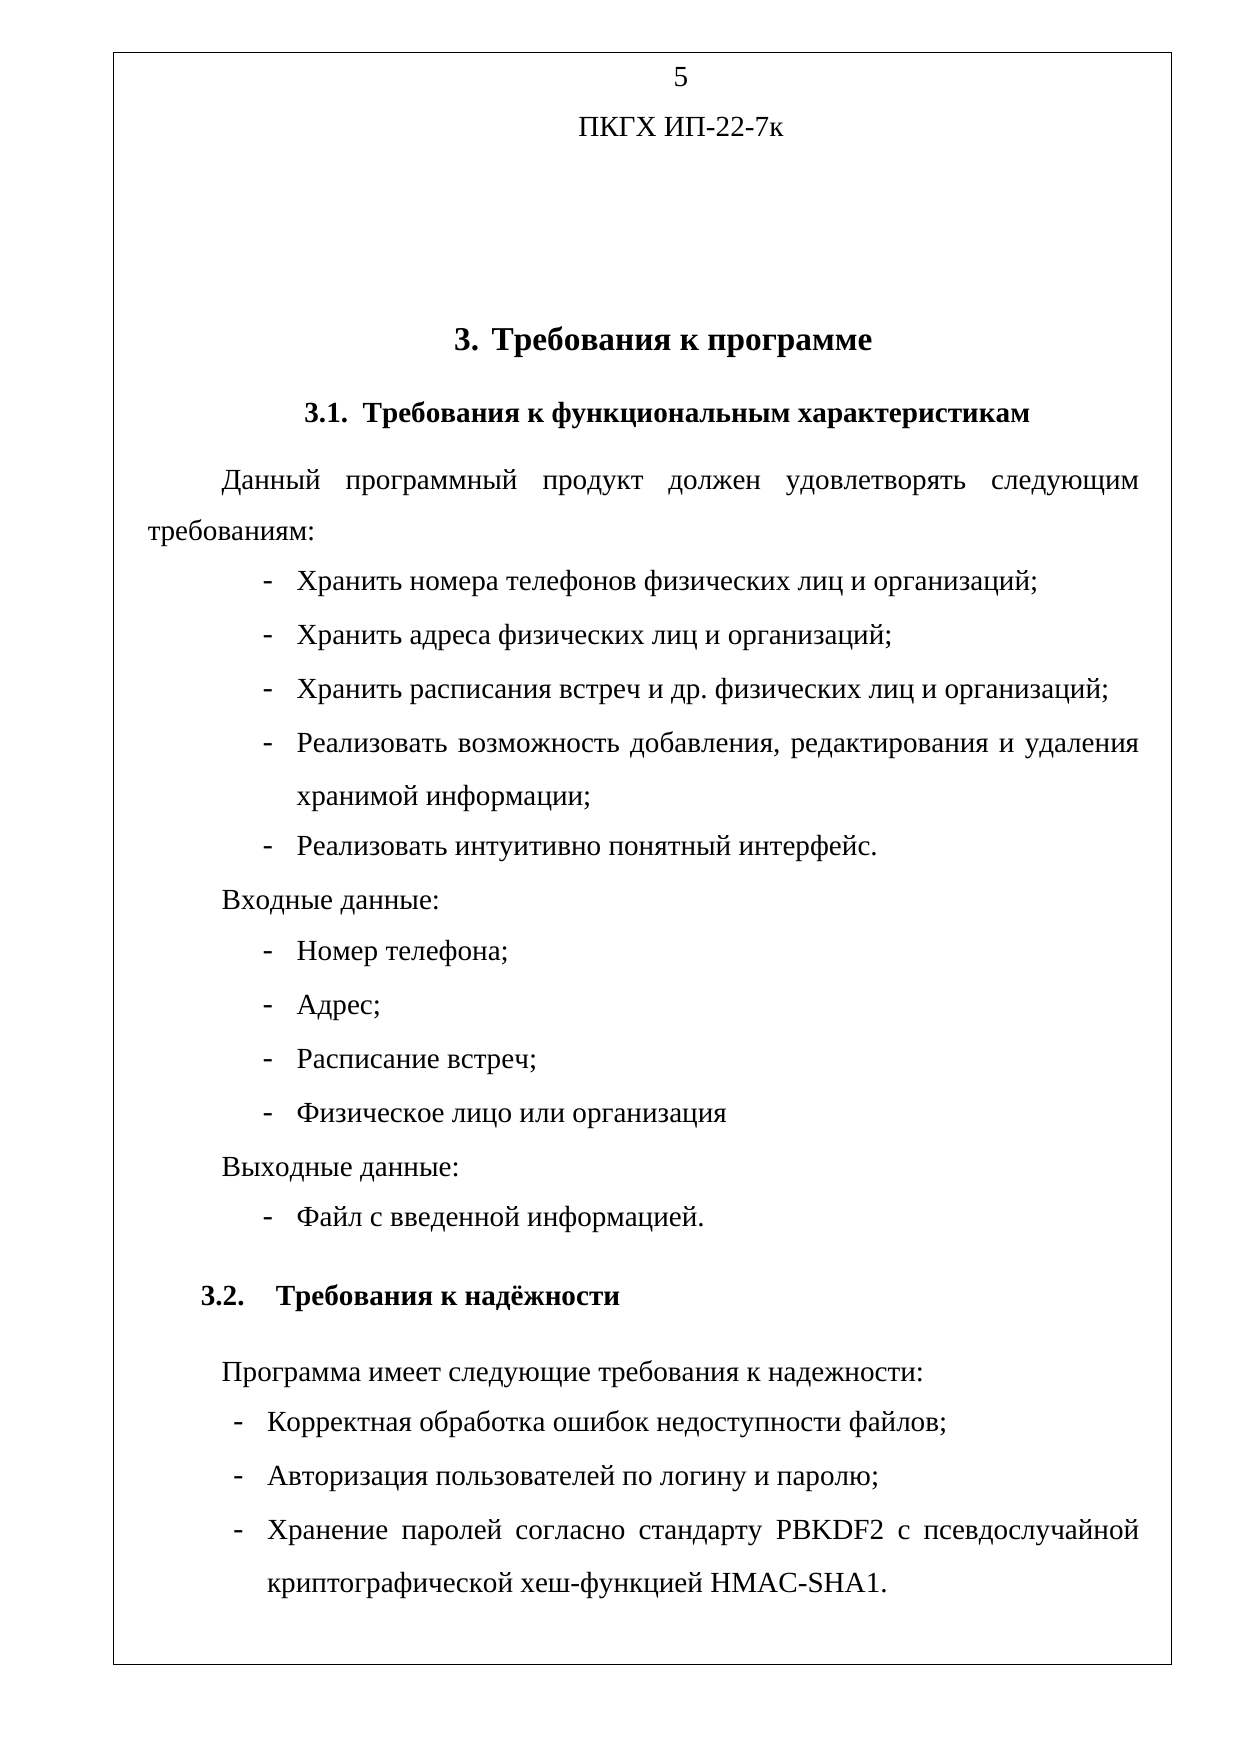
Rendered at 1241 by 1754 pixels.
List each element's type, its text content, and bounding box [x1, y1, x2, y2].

text Входные данные: [148, 882, 1140, 916]
text Выходные данные: [148, 1149, 1140, 1183]
text Программа имеет следующие требования к надежности: [148, 1354, 1140, 1387]
list Адрес; [259, 987, 1140, 1023]
list Реализовать возможность добавления, редактирования и удаления хранимой информации; [259, 725, 1140, 812]
list Хранить расписания встреч и др. физических лиц и организаций; [259, 671, 1140, 707]
list Хранить номера телефонов физических лиц и организаций; [259, 563, 1140, 599]
list Хранить адреса физических лиц и организаций; [259, 617, 1140, 653]
subtitle Требования к программе [177, 319, 1149, 357]
list Авторизация пользователей по логину и паролю; [229, 1458, 1140, 1494]
subtitle 3.1. Требования к функциональным характеристикам [304, 395, 1149, 429]
list Хранение паролей согласно стандарту PBKDF2 с псевдослучайной криптографической хеш-функцией HMAC-SHA1. [229, 1512, 1140, 1598]
list Реализовать интуитивно понятный интерфейс. [259, 828, 1140, 864]
list Расписание встреч; [259, 1041, 1140, 1077]
list Требования к надёжности [201, 1278, 1140, 1312]
text Данный программный продукт должен удовлетворять следующим требованиям: [148, 462, 1140, 546]
list Корректная обработка ошибок недоступности файлов; [229, 1404, 1140, 1440]
list Номер телефона; [259, 933, 1140, 969]
list Физическое лицо или организация [259, 1095, 1140, 1131]
list Файл с введенной информацией. [259, 1199, 1140, 1235]
